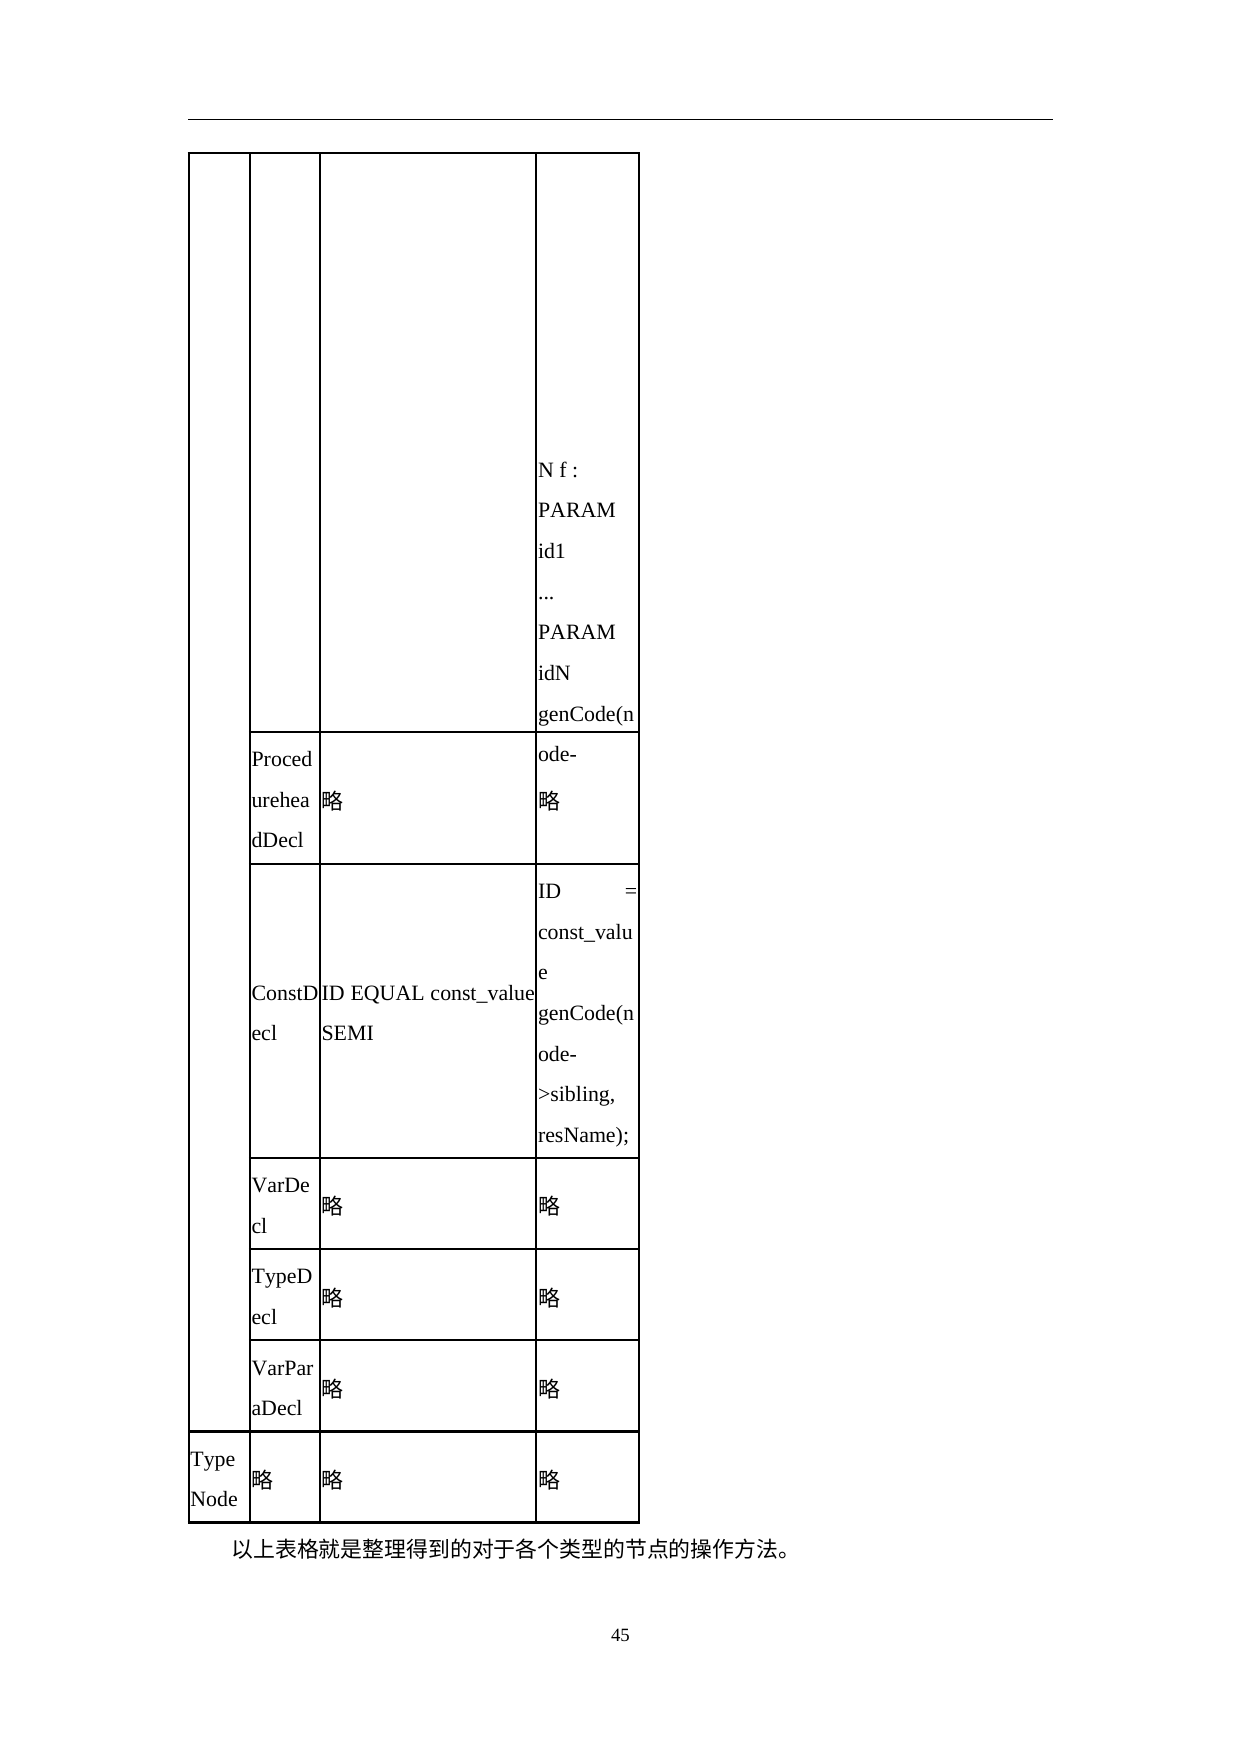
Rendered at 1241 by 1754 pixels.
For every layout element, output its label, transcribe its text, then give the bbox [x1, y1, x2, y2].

table_cell 略 [537, 1250, 638, 1339]
table_cell 略 [321, 733, 535, 863]
table_cell ProcedureheadDecl [251, 733, 319, 863]
table_cell VarParaDecl [251, 1341, 319, 1430]
table_cell TypeNode [190, 1433, 249, 1521]
table_cell 略 [537, 1433, 638, 1521]
table_cell TypeDecl [251, 1250, 319, 1339]
table_cell 略 [537, 1159, 638, 1248]
text 以上表格就是整理得到的对于各个类型的节点的操作方法。 [187, 1532, 1053, 1564]
table_cell 略 [537, 733, 638, 863]
table_cell 略 [321, 1250, 535, 1339]
table_cell 略 [321, 1159, 535, 1248]
table_cell 略 [321, 1341, 535, 1430]
table_cell VarDecl [251, 1159, 319, 1248]
table_cell 略 [251, 1433, 319, 1521]
table_cell 略 [321, 1433, 535, 1521]
table_cell ID EQUAL const_value SEMI [321, 865, 535, 1157]
table_cell ID = const_value genCode(node->sibling, resName); [537, 865, 638, 1157]
table_cell 略 [537, 1341, 638, 1430]
table_cell ConstDecl [251, 865, 319, 1157]
